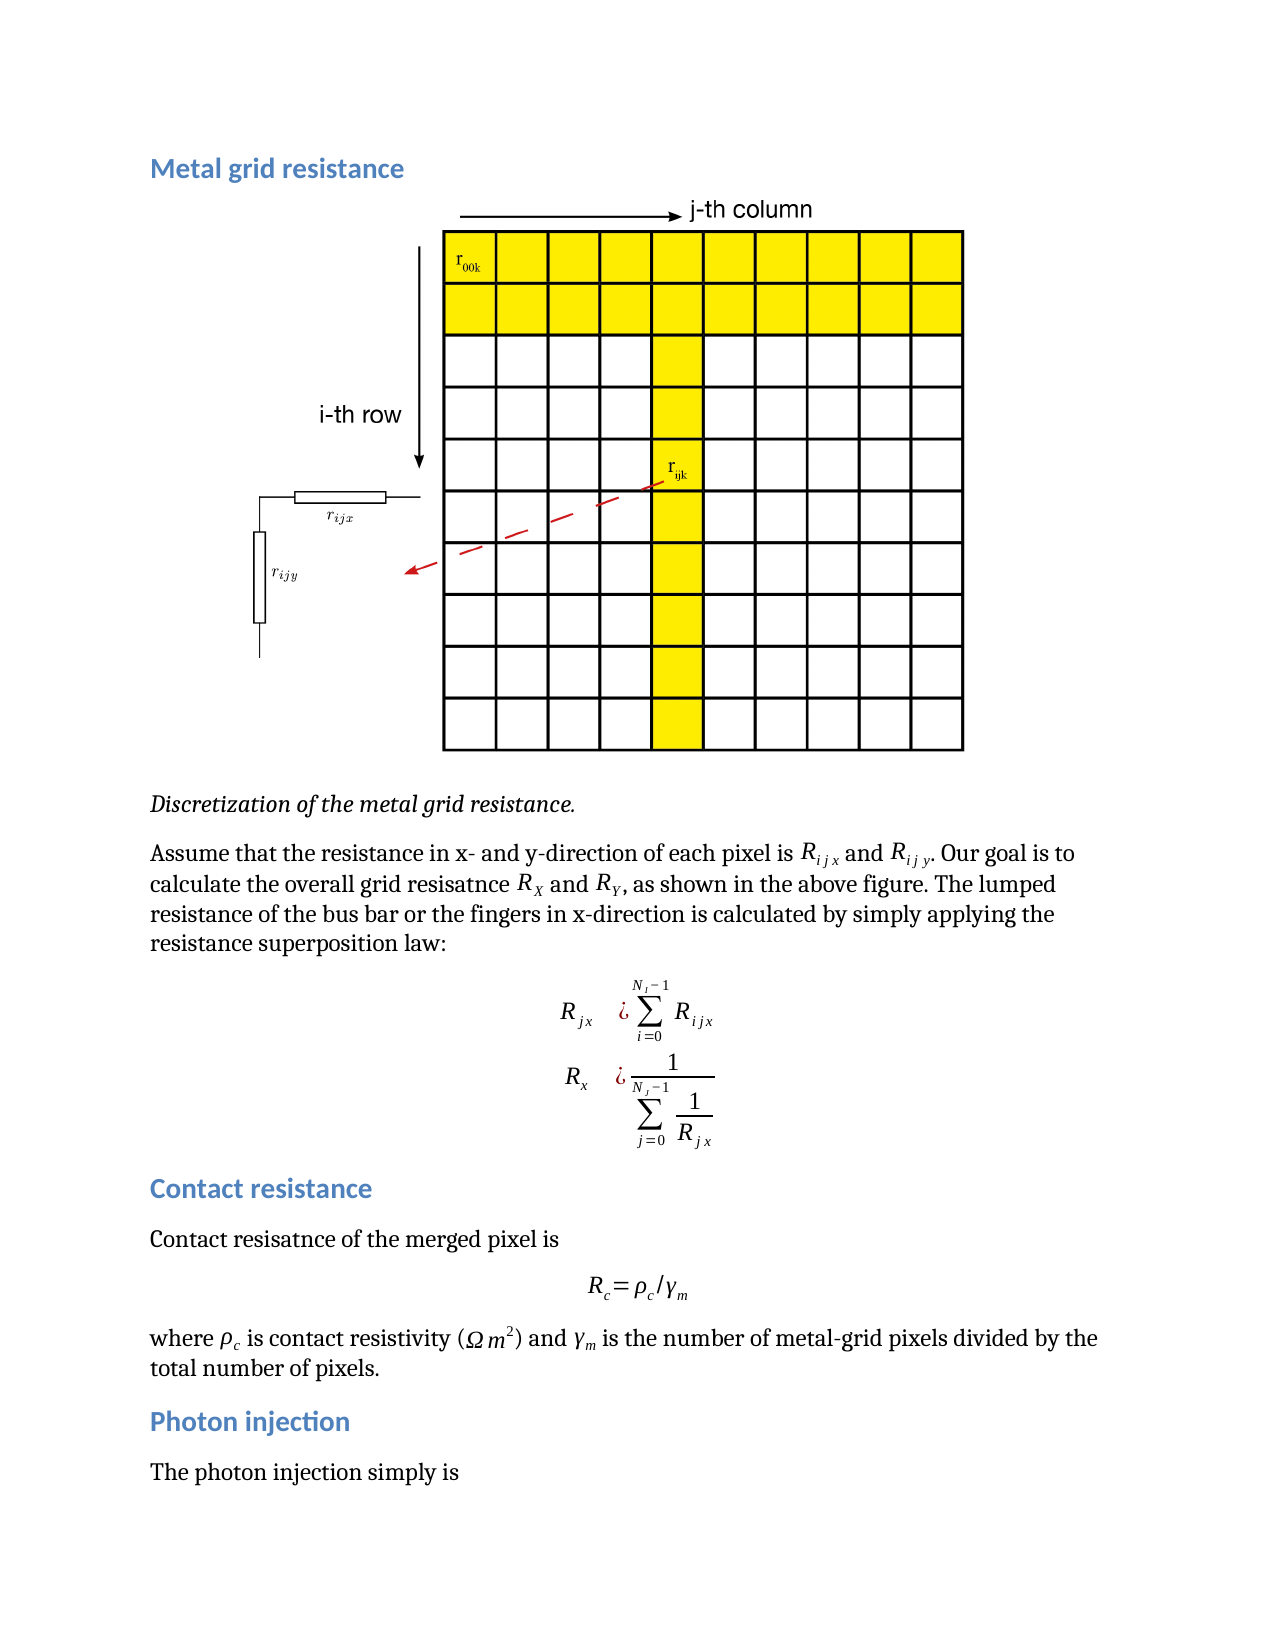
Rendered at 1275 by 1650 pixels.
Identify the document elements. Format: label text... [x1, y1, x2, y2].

picture [168, 185, 1044, 769]
text Contact resisatnce of the merged pixel is [150, 1225, 1125, 1253]
text The photon injection simply is [150, 1458, 1125, 1486]
subtitle Metal grid resistance [150, 150, 1125, 186]
subtitle Contact resistance [150, 1170, 1125, 1206]
text Discretization of the metal grid resistance. [150, 790, 1125, 818]
text where is contact resistivity () and is the number of metal-grid pixels divided by the total number of pixels. [150, 1322, 1125, 1382]
subtitle Photon injection [150, 1403, 1125, 1439]
text Assume that the resistance in x- and y-direction of each pixel is and . Our goal is to calculate the overall grid resisatnce and , as shown in the above figure. The lumped resistance of the bus bar or the fingers in x-direction is calculated by simply applying the resistance superposition law: [150, 837, 1125, 957]
